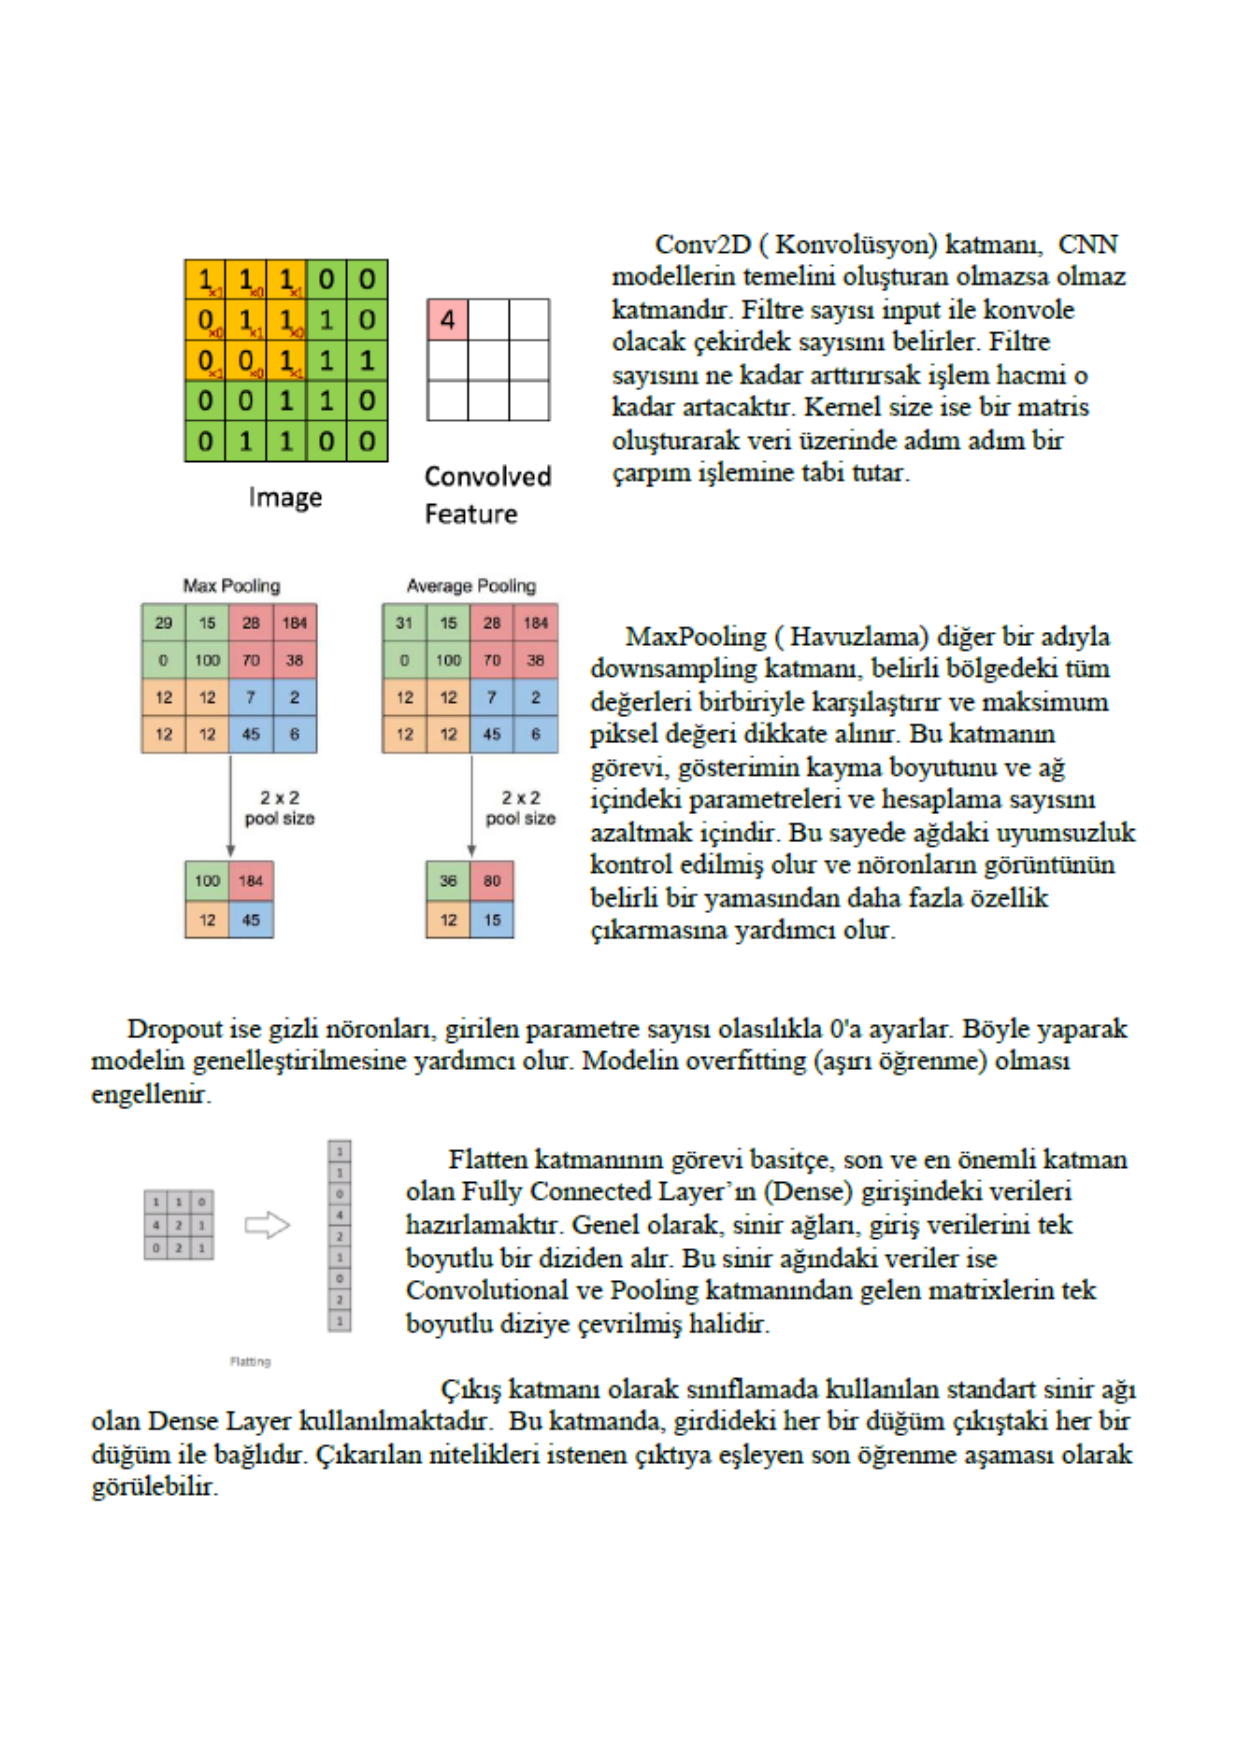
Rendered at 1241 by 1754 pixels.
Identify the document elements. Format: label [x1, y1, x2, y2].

picture [91, 194, 1150, 1576]
